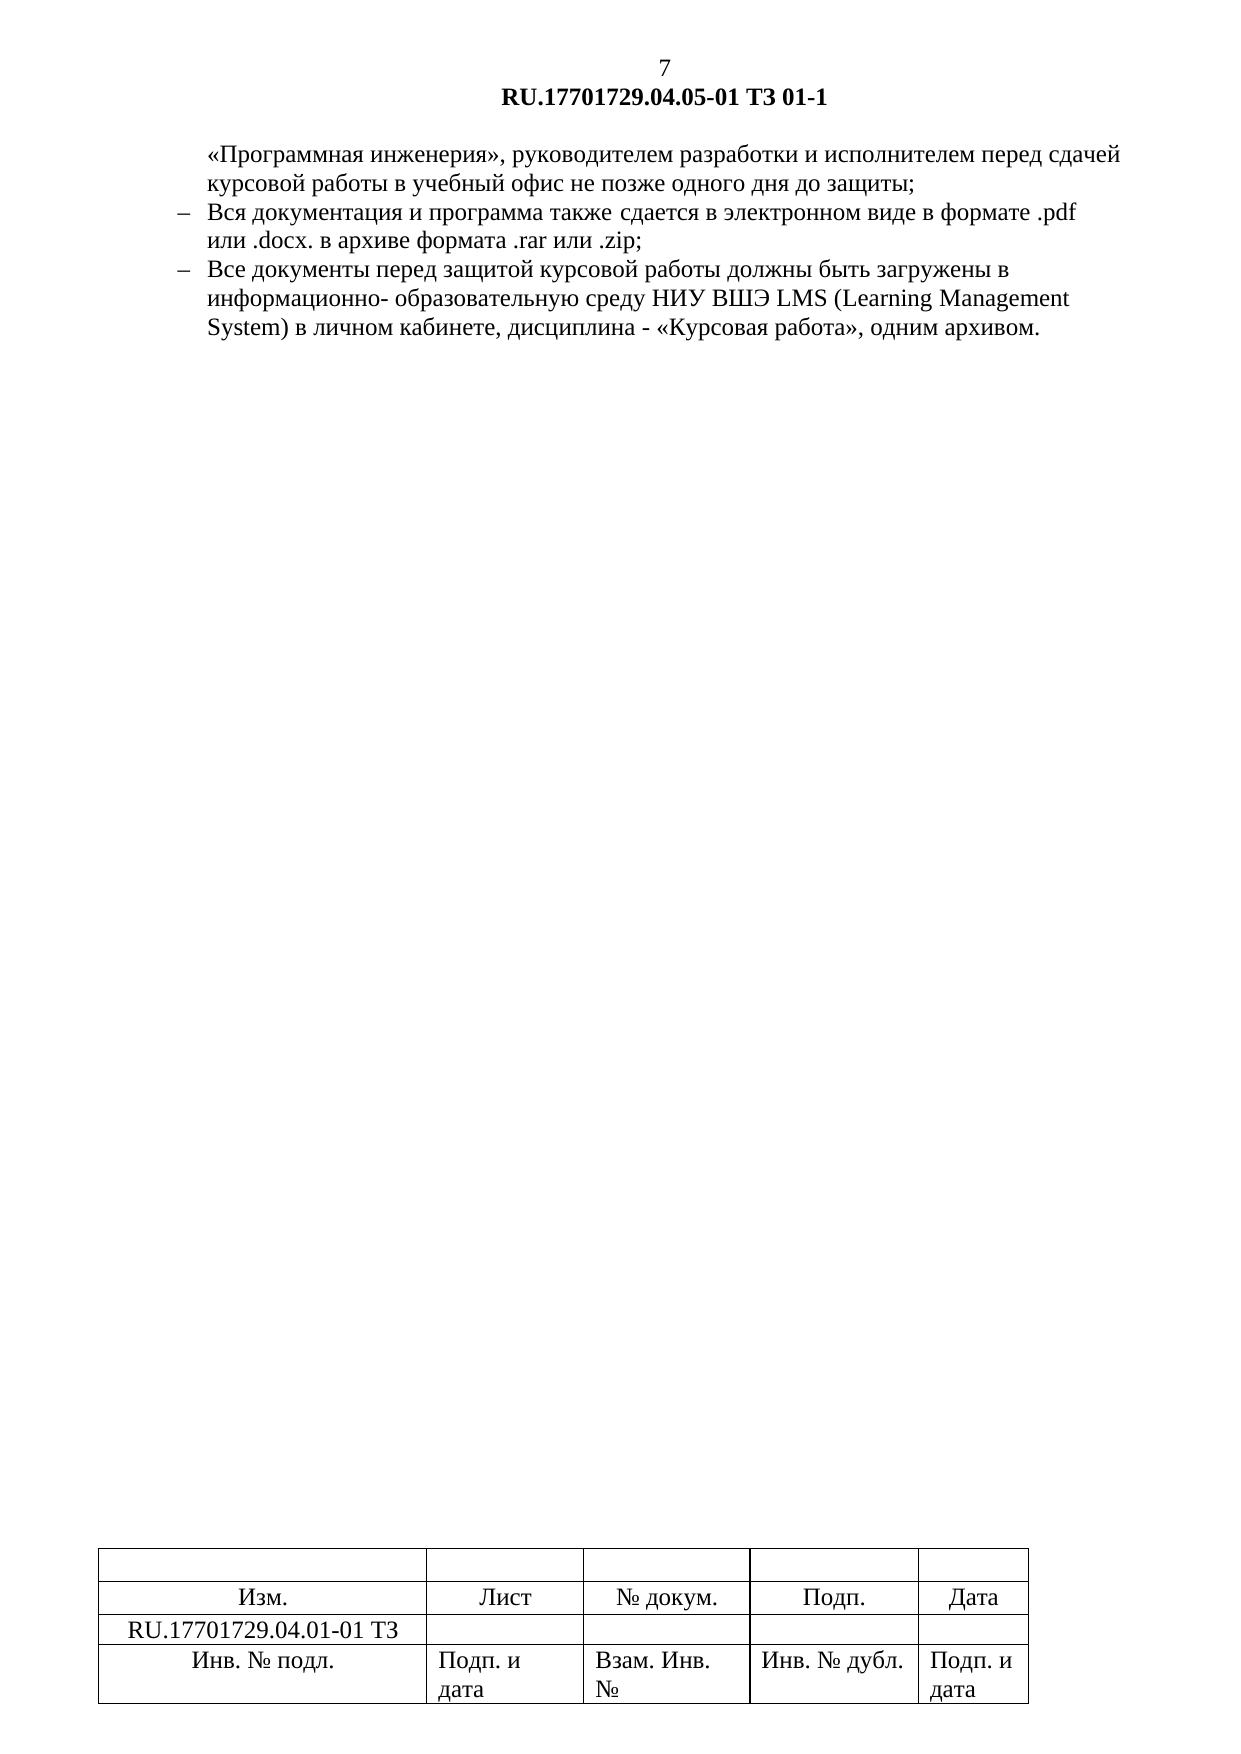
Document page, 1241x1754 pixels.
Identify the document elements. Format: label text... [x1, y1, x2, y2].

list Все документы перед защитой курсовой работы должны быть загружены в информационно- образовательную среду НИУ ВШЭ LMS (Learning Management System) в личном кабинете, дисциплина - «Курсовая работа», одним архивом. [177, 254, 1152, 341]
list Вся документация и программа также сдается в электронном виде в формате .pdf или .docx. в архиве формата .rar или .zip; [177, 197, 1152, 254]
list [177, 139, 1152, 197]
